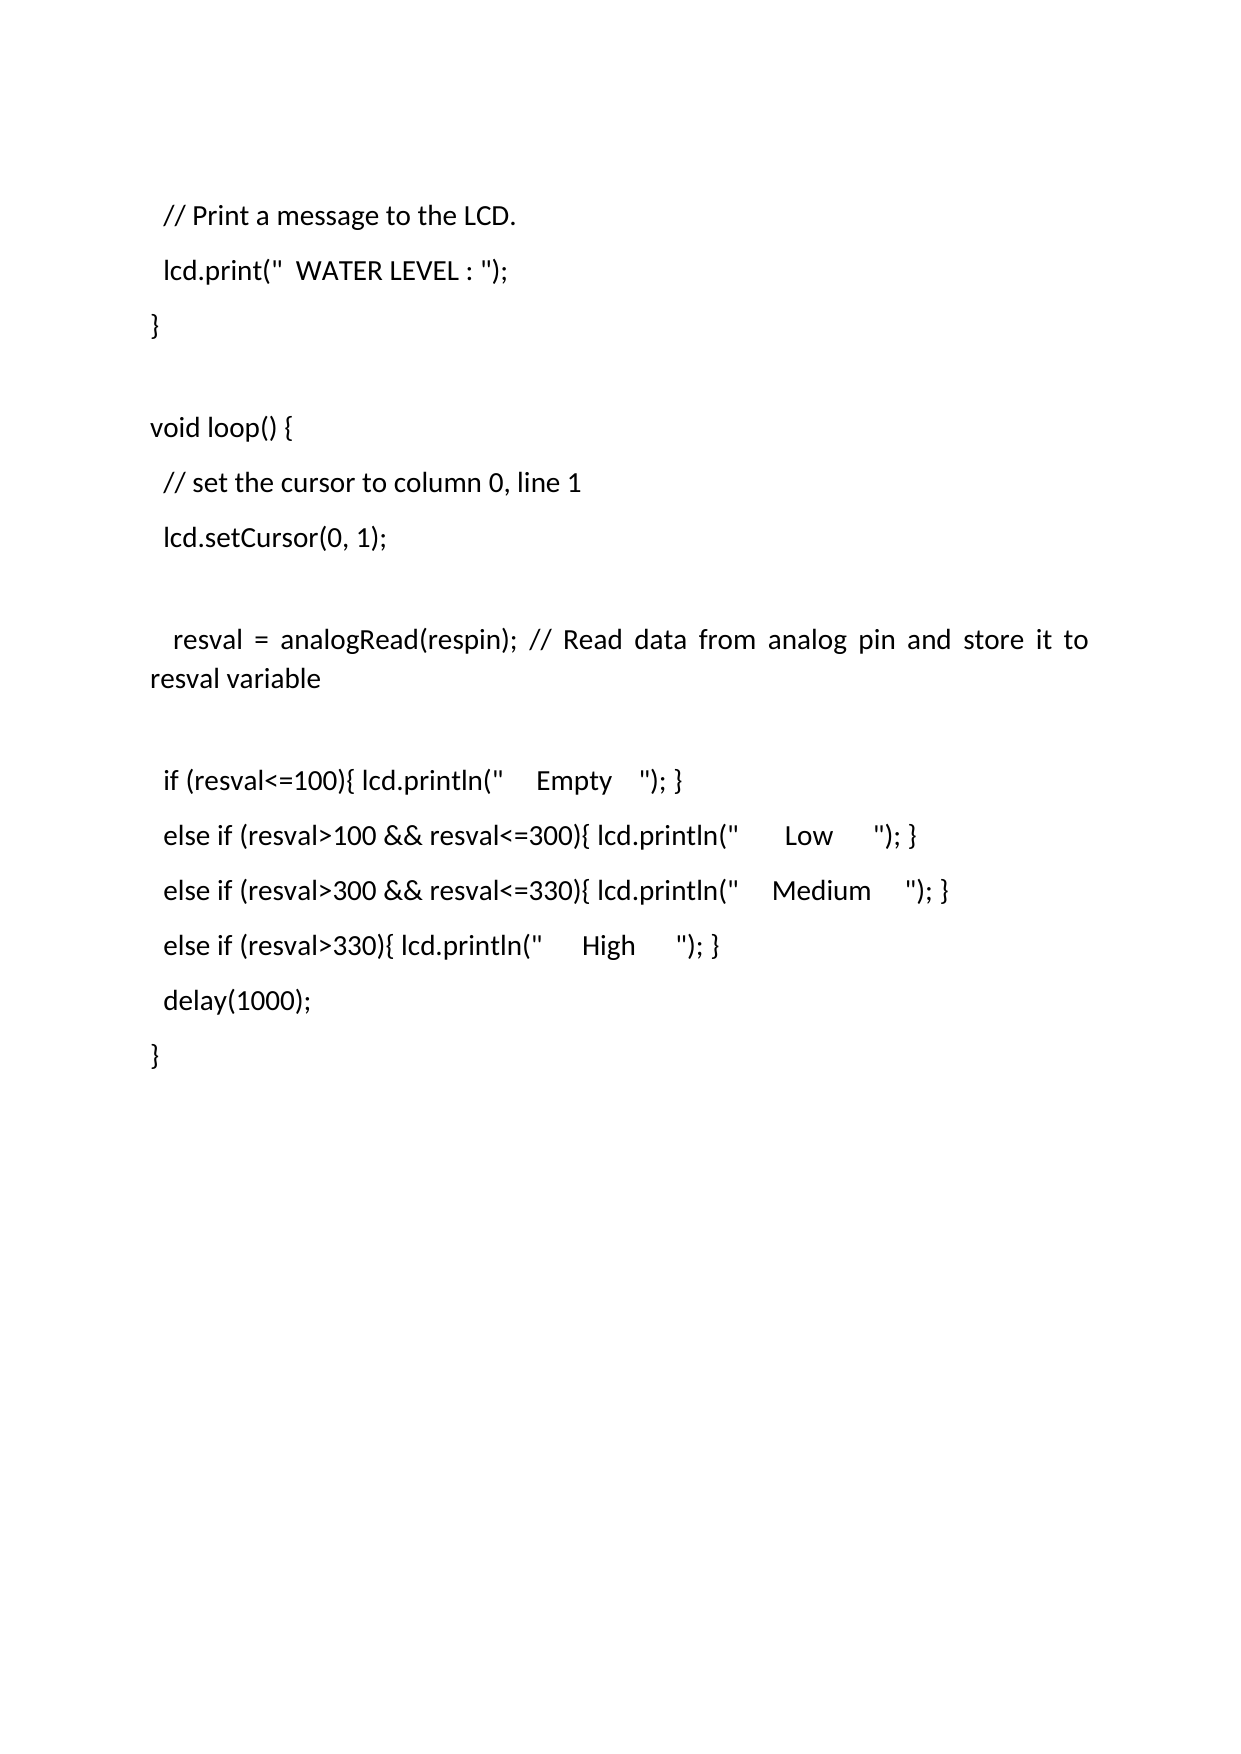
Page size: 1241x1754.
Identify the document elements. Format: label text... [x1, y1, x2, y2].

text void loop() { [150, 409, 1090, 445]
text if (resval<=100){ lcd.println(" Empty "); } [150, 762, 1090, 797]
text lcd.setCursor(0, 1); [150, 519, 1090, 555]
text resval = analogRead(respin); // Read data from analog pin and store it to resval variable [150, 621, 1090, 695]
text // set the cursor to column 0, line 1 [150, 464, 1090, 500]
text else if (resval>300 && resval<=330){ lcd.println(" Medium "); } [150, 872, 1090, 907]
text // Print a message to the LCD. [150, 197, 1090, 232]
text delay(1000); [150, 982, 1090, 1018]
text lcd.print(" WATER LEVEL : "); [150, 252, 1090, 288]
text } [150, 307, 1090, 343]
text } [150, 1037, 1090, 1073]
text else if (resval>100 && resval<=300){ lcd.println(" Low "); } [150, 817, 1090, 852]
text else if (resval>330){ lcd.println(" High "); } [150, 927, 1090, 963]
